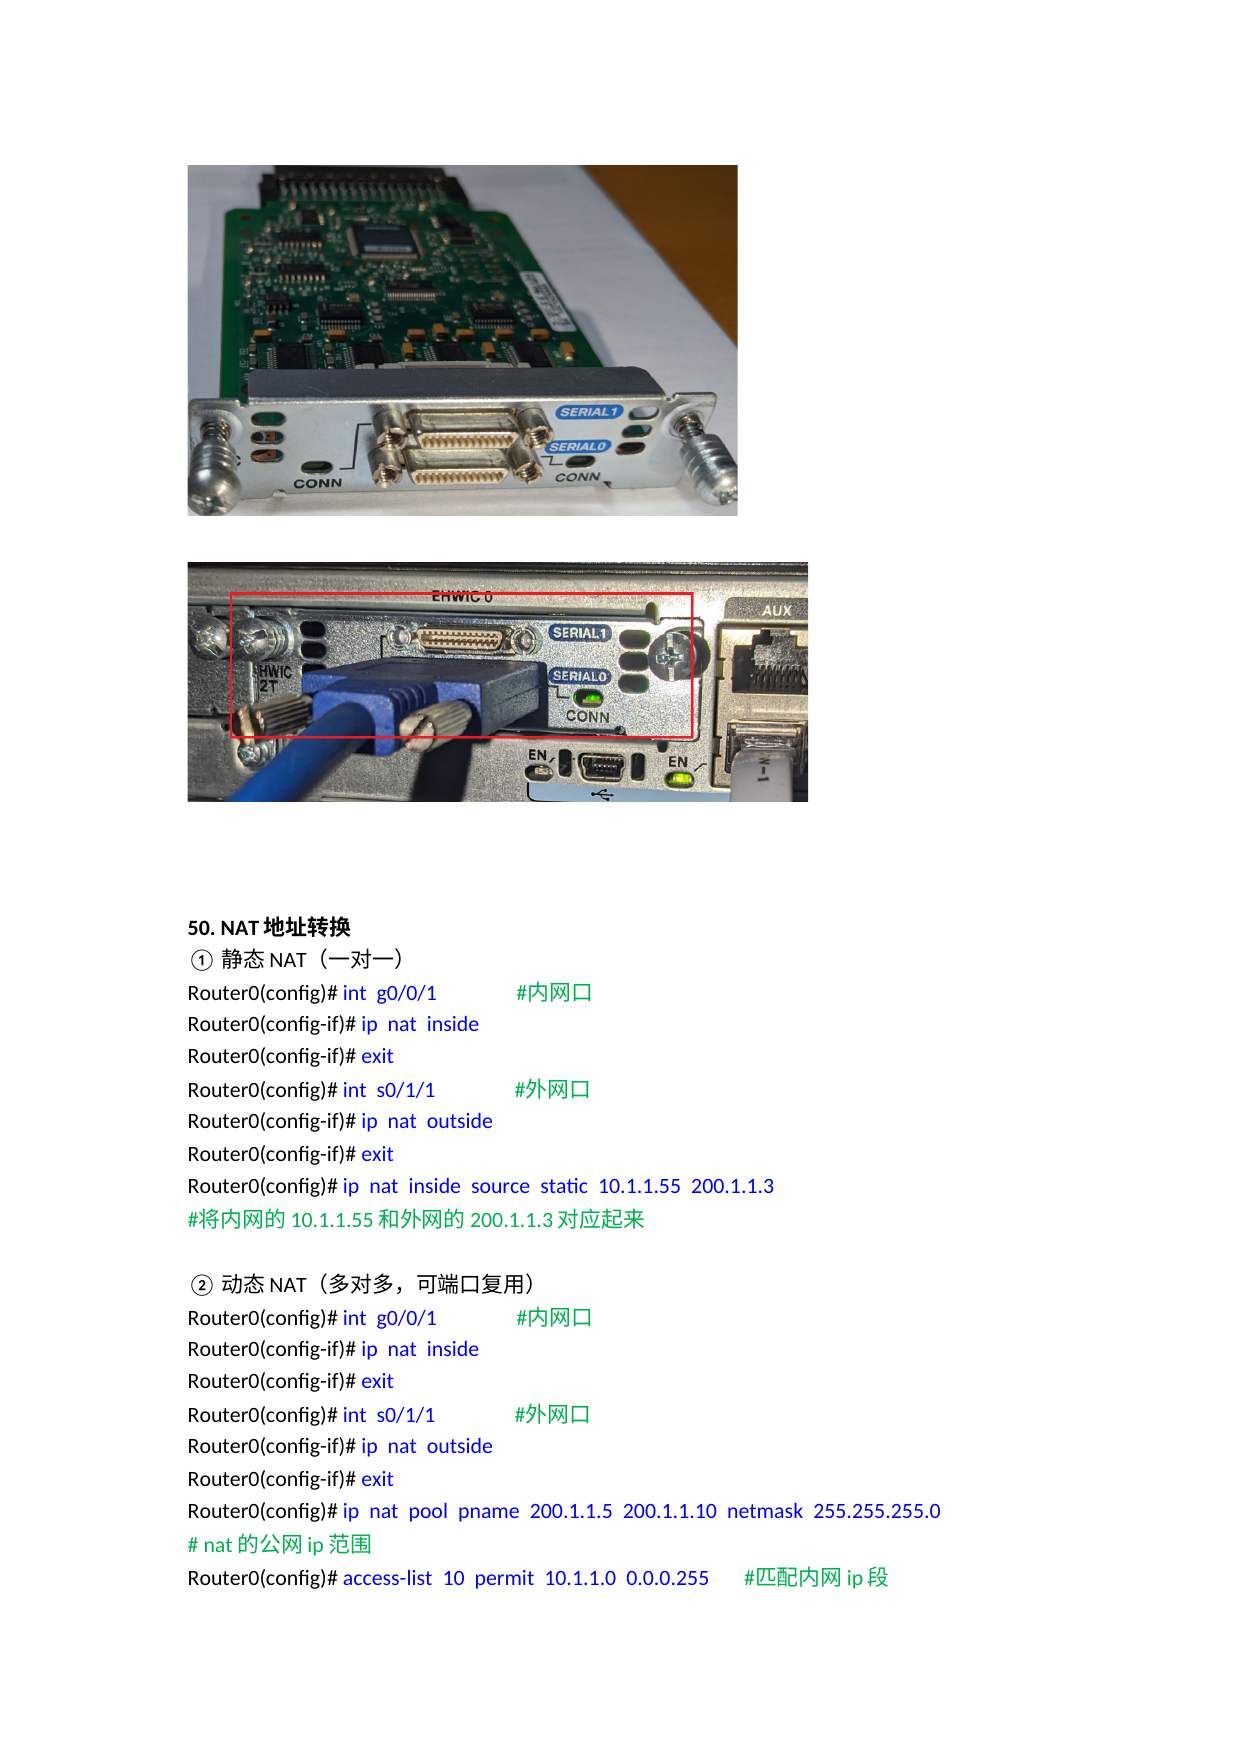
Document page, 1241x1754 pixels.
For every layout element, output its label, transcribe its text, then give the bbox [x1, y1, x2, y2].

text ①静态NAT（一对一） [187, 942, 1053, 974]
text Router0(config-if)# exit [187, 1364, 1053, 1397]
text Router0(config-if)# ip nat inside [187, 1007, 1053, 1039]
text #将内网的10.1.1.55和外网的200.1.1.3对应起来 [187, 1202, 1053, 1234]
text Router0(config-if)# ip nat outside [187, 1429, 1053, 1462]
text Router0(config)# int g0/0/1 #内网口 [187, 974, 1053, 1007]
text Router0(config-if)# exit [187, 1462, 1053, 1494]
text 50. NAT地址转换 [187, 909, 1053, 942]
text Router0(config)# int s0/1/1 #外网口 [187, 1397, 1053, 1429]
text Router0(config-if)# exit [187, 1137, 1053, 1169]
text Router0(config)# ip nat pool pname 200.1.1.5 200.1.1.10 netmask 255.255.255.0 [187, 1494, 1053, 1527]
picture [187, 165, 738, 516]
text Router0(config)# int g0/0/1 #内网口 [187, 1299, 1053, 1332]
text Router0(config-if)# ip nat inside [187, 1332, 1053, 1364]
text Router0(config)# int s0/1/1 #外网口 [187, 1072, 1053, 1104]
picture [187, 562, 809, 802]
text Router0(config-if)# ip nat outside [187, 1104, 1053, 1137]
text # nat的公网ip范围 [187, 1527, 1053, 1559]
text Router0(config-if)# exit [187, 1039, 1053, 1072]
text Router0(config)# access-list 10 permit 10.1.1.0 0.0.0.255 #匹配内网ip段 [187, 1559, 1053, 1592]
text Router0(config)# ip nat inside source static 10.1.1.55 200.1.1.3 [187, 1169, 1053, 1202]
text ②动态NAT（多对多，可端口复用） [187, 1267, 1053, 1299]
